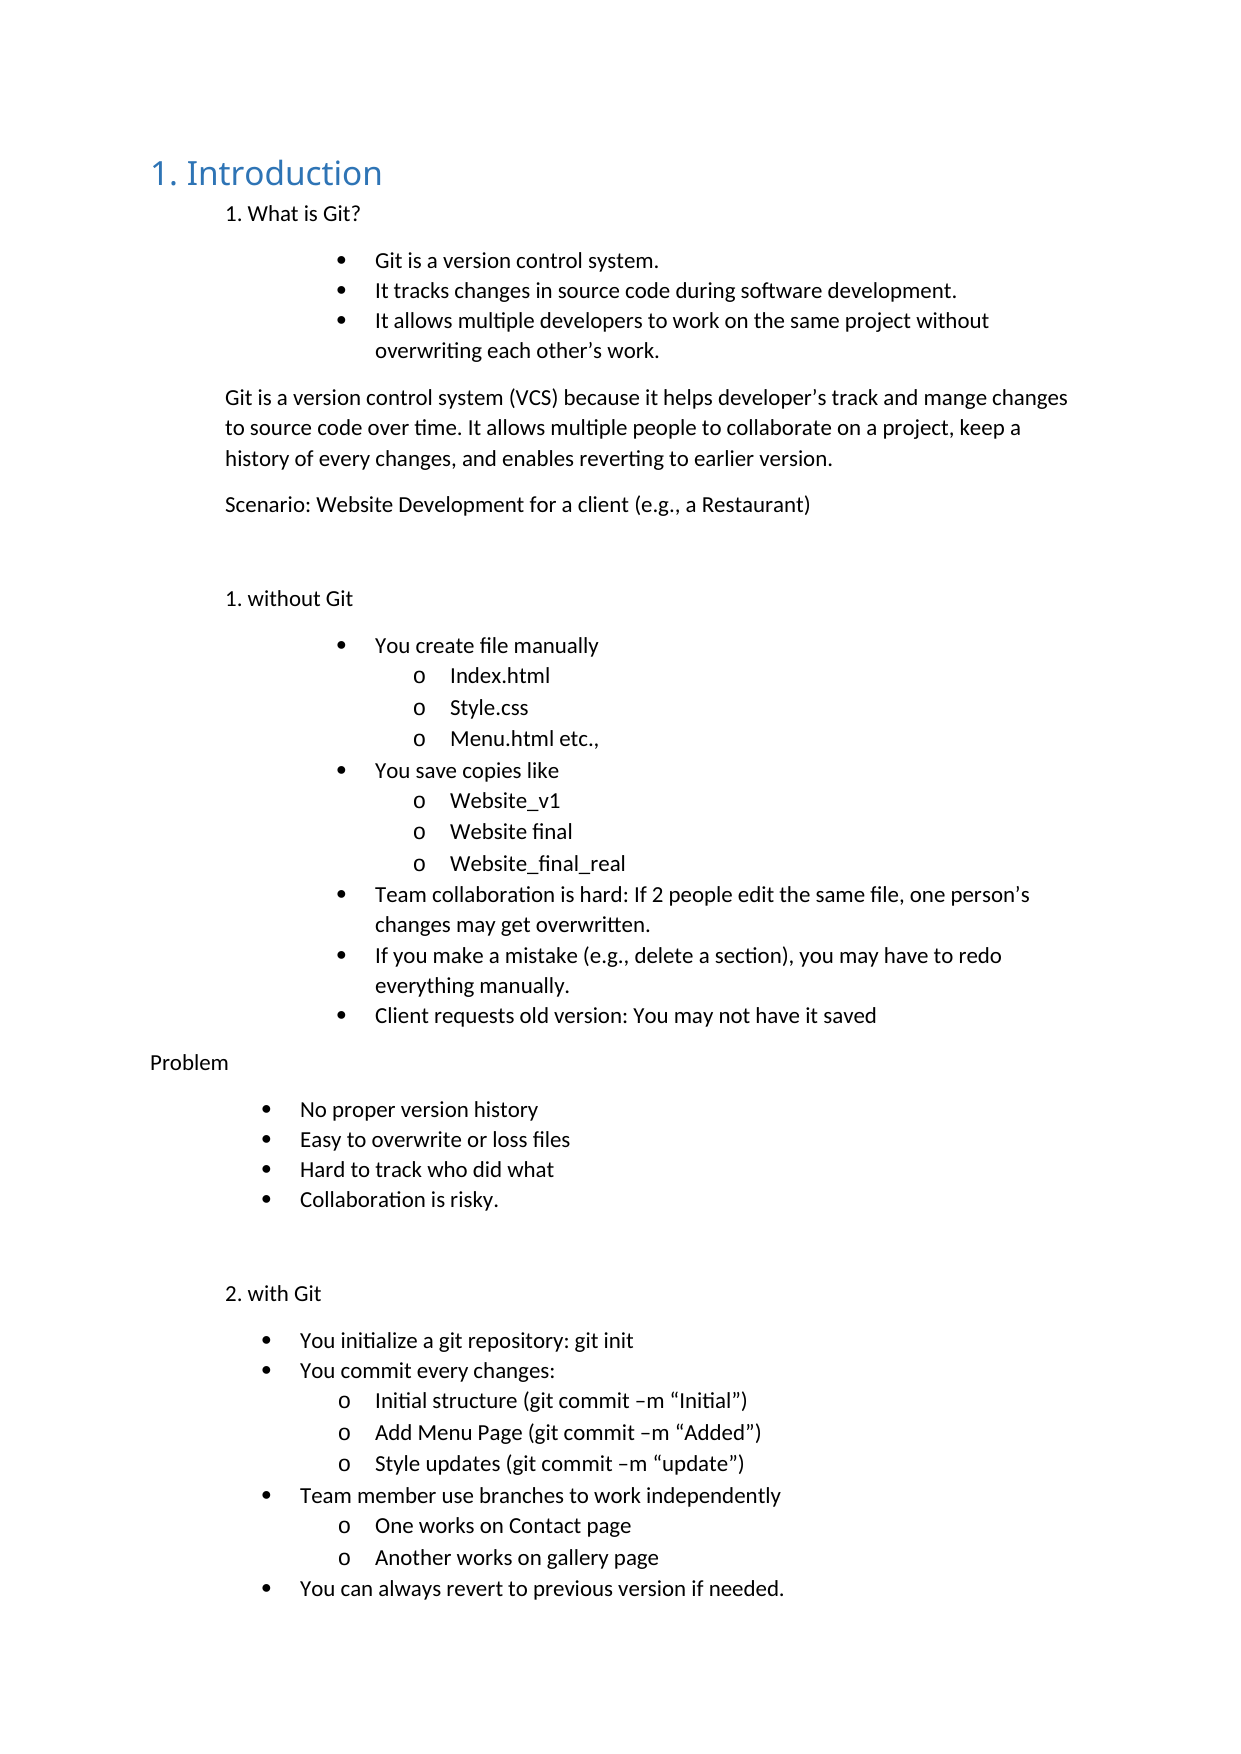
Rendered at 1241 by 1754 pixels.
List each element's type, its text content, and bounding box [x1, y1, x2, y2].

list You save copies like [337, 756, 1090, 784]
list Git is a version control system. [337, 246, 1090, 274]
text 2. with Git [225, 1279, 1090, 1307]
list You can always revert to previous version if needed. [262, 1574, 1090, 1602]
list Client requests old version: You may not have it saved [337, 1001, 1090, 1029]
text Problem [150, 1048, 1090, 1076]
list Style.css [412, 693, 1090, 722]
list Another works on gallery page [337, 1543, 1090, 1572]
list Style updates (git commit –m “update”) [337, 1449, 1090, 1479]
list It tracks changes in source code during software development. [337, 276, 1090, 304]
list Easy to overwrite or loss files [262, 1125, 1090, 1153]
list Initial structure (git commit –m “Initial”) [337, 1387, 1090, 1416]
text Git is a version control system (VCS) because it helps developer’s track and mange changes to source code over time. It allows multiple people to collaborate on a project, keep a history of every changes, and enables reverting to earlier version. [225, 383, 1090, 472]
subtitle 1. Introduction [150, 150, 1090, 195]
list Website_v1 [412, 786, 1090, 815]
list If you make a mistake (e.g., delete a section), you may have to redo everything manually. [337, 941, 1090, 999]
list Hard to track who did what [262, 1155, 1090, 1183]
list Add Menu Page (git commit –m “Added”) [337, 1418, 1090, 1447]
list Team member use branches to work independently [262, 1481, 1090, 1509]
list You commit every changes: [262, 1356, 1090, 1384]
list No proper version history [262, 1095, 1090, 1123]
text 1. What is Git? [150, 199, 1090, 227]
list Menu.html etc., [412, 724, 1090, 753]
list It allows multiple developers to work on the same project without overwriting each other’s work. [337, 306, 1090, 364]
list Collaboration is risky. [262, 1186, 1090, 1214]
text 1. without Git [150, 584, 1090, 612]
list Website_final_real [412, 849, 1090, 878]
text Scenario: Website Development for a client (e.g., a Restaurant) [150, 491, 1090, 519]
list You initialize a git repository: git init [262, 1326, 1090, 1354]
list Team collaboration is hard: If 2 people edit the same file, one person’s changes may get overwritten. [337, 880, 1090, 939]
list Website final [412, 817, 1090, 847]
list Index.html [412, 661, 1090, 691]
list You create file manually [337, 631, 1090, 659]
list One works on Contact page [337, 1511, 1090, 1540]
